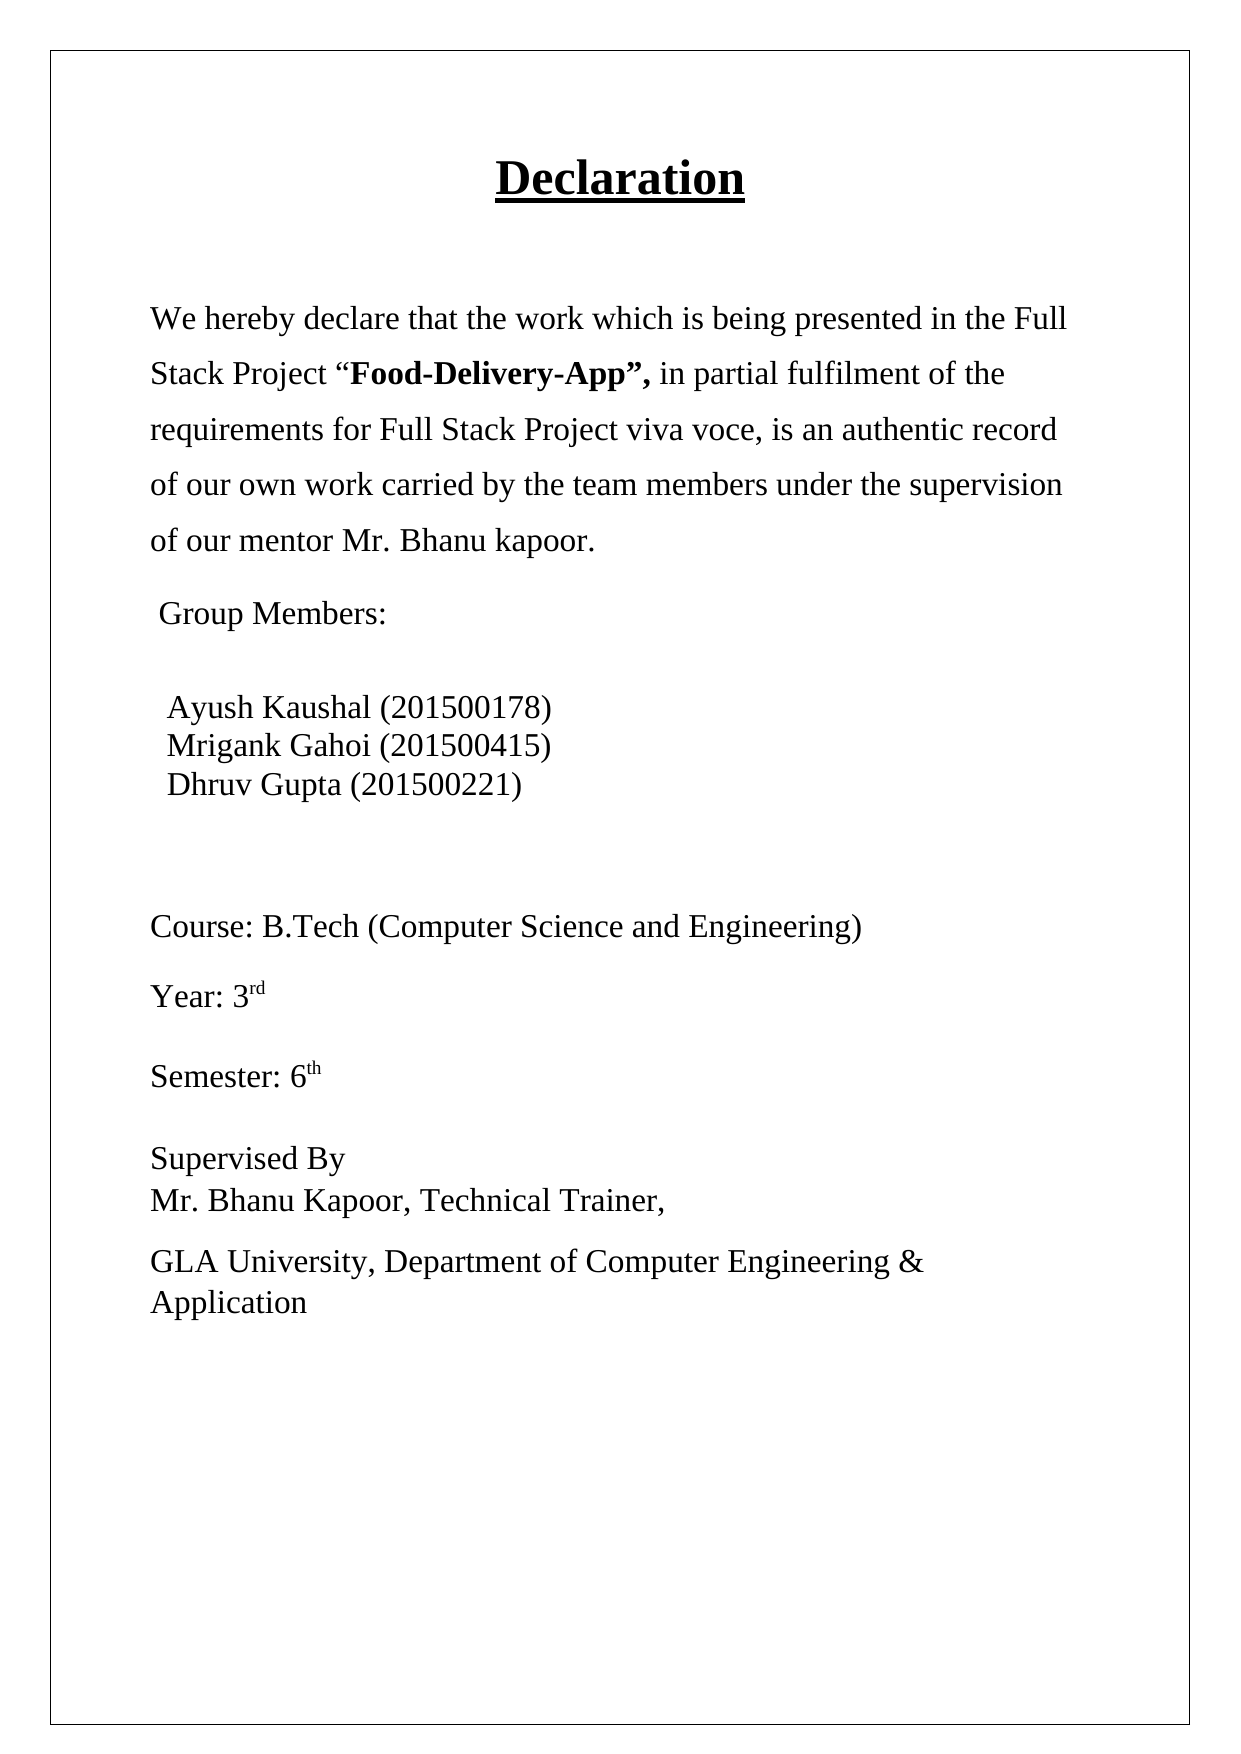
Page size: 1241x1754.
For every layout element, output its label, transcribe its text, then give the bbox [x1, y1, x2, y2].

text Course: B.Tech (Computer Science and Engineering) Year: 3rd [150, 907, 864, 1014]
text Ayush Kaushal (201500178) [166, 687, 1103, 725]
text Group Members: [158, 593, 1103, 631]
text GLA University, Department of Computer Engineering & Application [150, 1242, 927, 1321]
text We hereby declare that the work which is being presented in the Full Stack Project “Food-Delivery-App”, in partial fulfilment of the requirements for Full Stack Project viva voce, is an authentic record of our own work carried by the team members under the supervision of our mentor Mr. Bhanu kapoor. [150, 298, 1070, 558]
subtitle Declaration [268, 148, 972, 206]
text Mr. Bhanu Kapoor, Technical Trainer, [150, 1180, 1103, 1218]
text Mrigank Gahoi (201500415) [166, 726, 1103, 764]
text Supervised By [150, 1138, 1103, 1177]
text Dhruv Gupta (201500221) [112, 764, 1103, 802]
text Semester: 6th [150, 1056, 1103, 1094]
